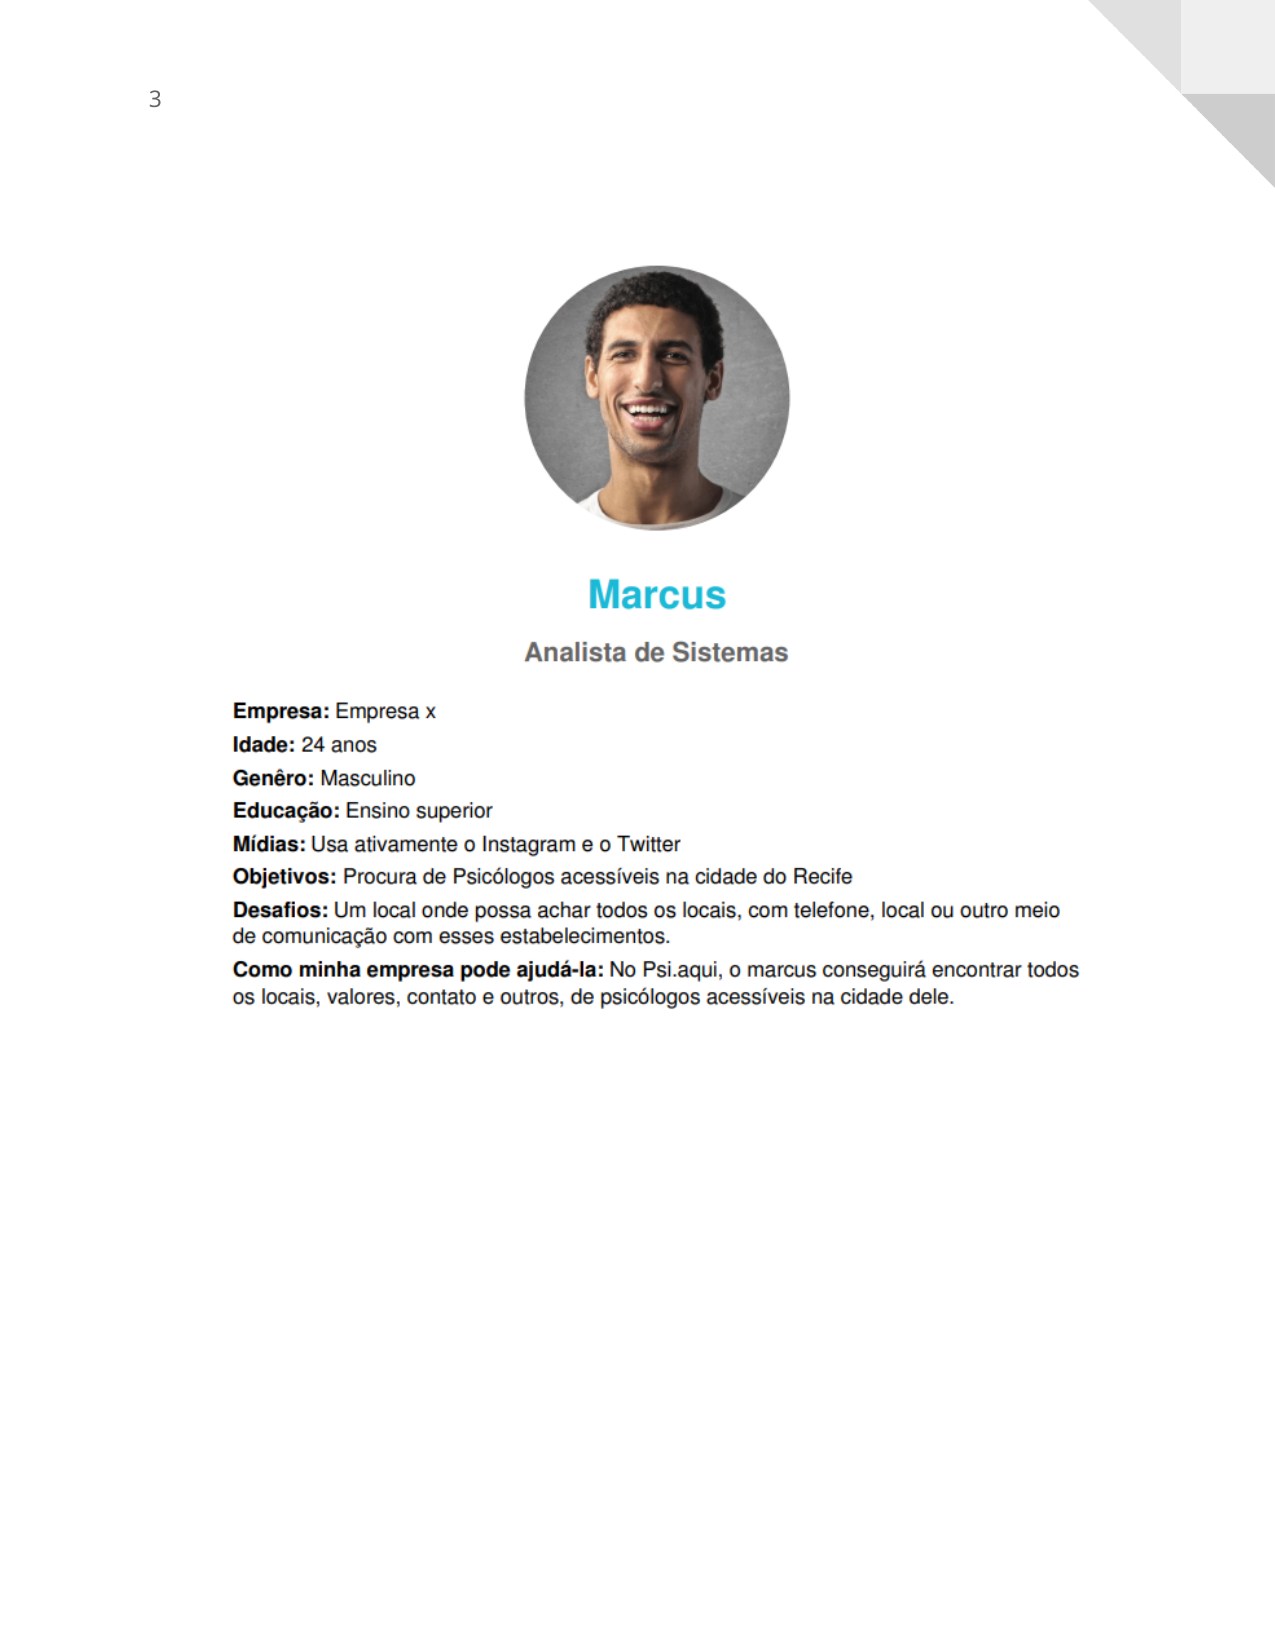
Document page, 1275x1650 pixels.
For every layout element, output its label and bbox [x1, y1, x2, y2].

picture [150, 0, 1275, 1053]
